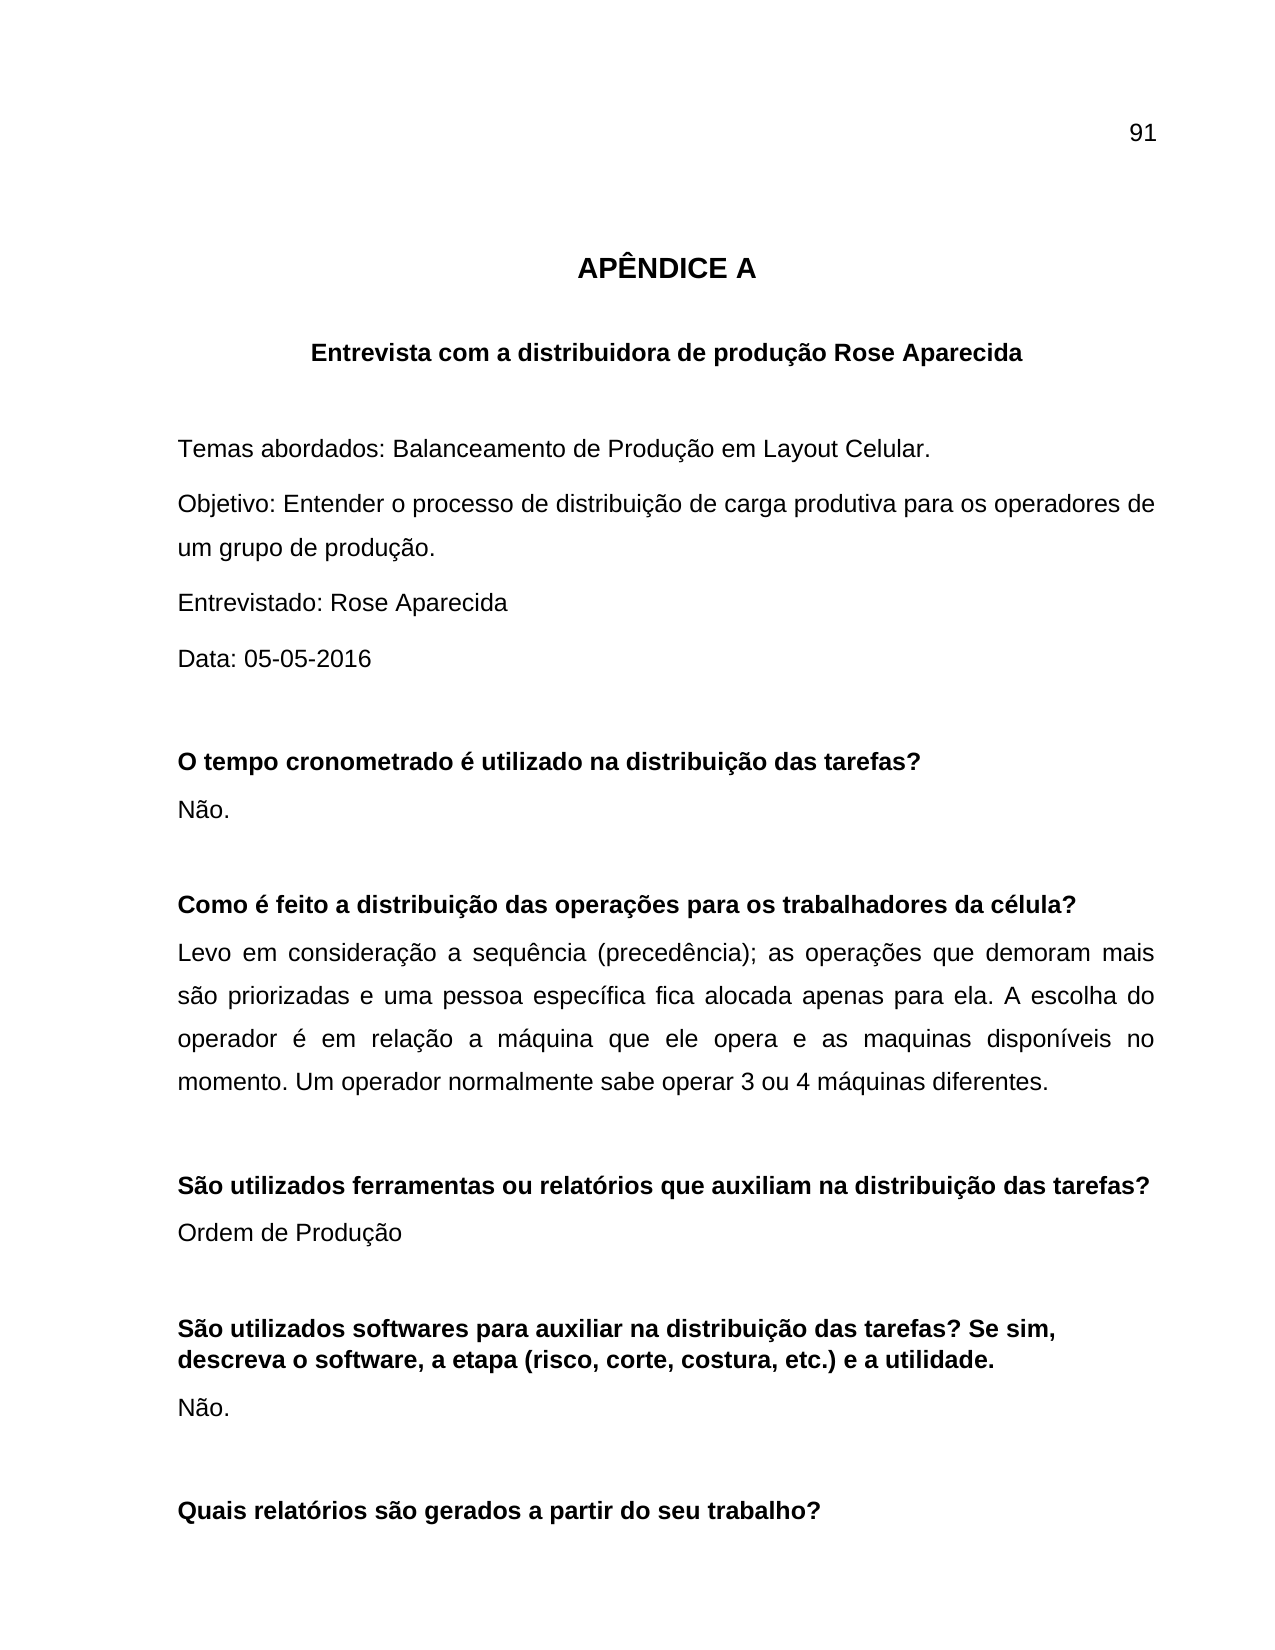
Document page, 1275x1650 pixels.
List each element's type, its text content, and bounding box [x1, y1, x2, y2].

text Não. [177, 795, 1157, 824]
text Entrevista com a distribuidora de produção Rose Aparecida [177, 338, 1157, 367]
text Data: 05-05-2016 [177, 644, 1157, 673]
text Não. [177, 1393, 1157, 1421]
text São utilizados softwares para auxiliar na distribuição das tarefas? Se sim, descreva o software, a etapa (risco, corte, costura, etc.) e a utilidade. [177, 1314, 1157, 1374]
text Ordem de Produção [177, 1218, 1157, 1247]
text Entrevistado: Rose Aparecida [177, 588, 1157, 617]
text Levo em consideração a sequência (precedência); as operações que demoram mais são priorizadas e uma pessoa específica fica alocada apenas para ela. A escolha do operador é em relação a máquina que ele opera e as maquinas disponíveis no momento. Um operador normalmente sabe operar 3 ou 4 máquinas diferentes. [177, 938, 1157, 1096]
subtitle Apêndice A [177, 251, 1157, 284]
text São utilizados ferramentas ou relatórios que auxiliam na distribuição das tarefas? [177, 1171, 1157, 1199]
text Como é feito a distribuição das operações para os trabalhadores da célula? [177, 890, 1157, 919]
text Objetivo: Entender o processo de distribuição de carga produtiva para os operadores de um grupo de produção. [177, 489, 1157, 561]
text O tempo cronometrado é utilizado na distribuição das tarefas? [177, 747, 1157, 776]
text Temas abordados: Balanceamento de Produção em Layout Celular. [177, 434, 1157, 463]
text Quais relatórios são gerados a partir do seu trabalho? [177, 1496, 1157, 1525]
